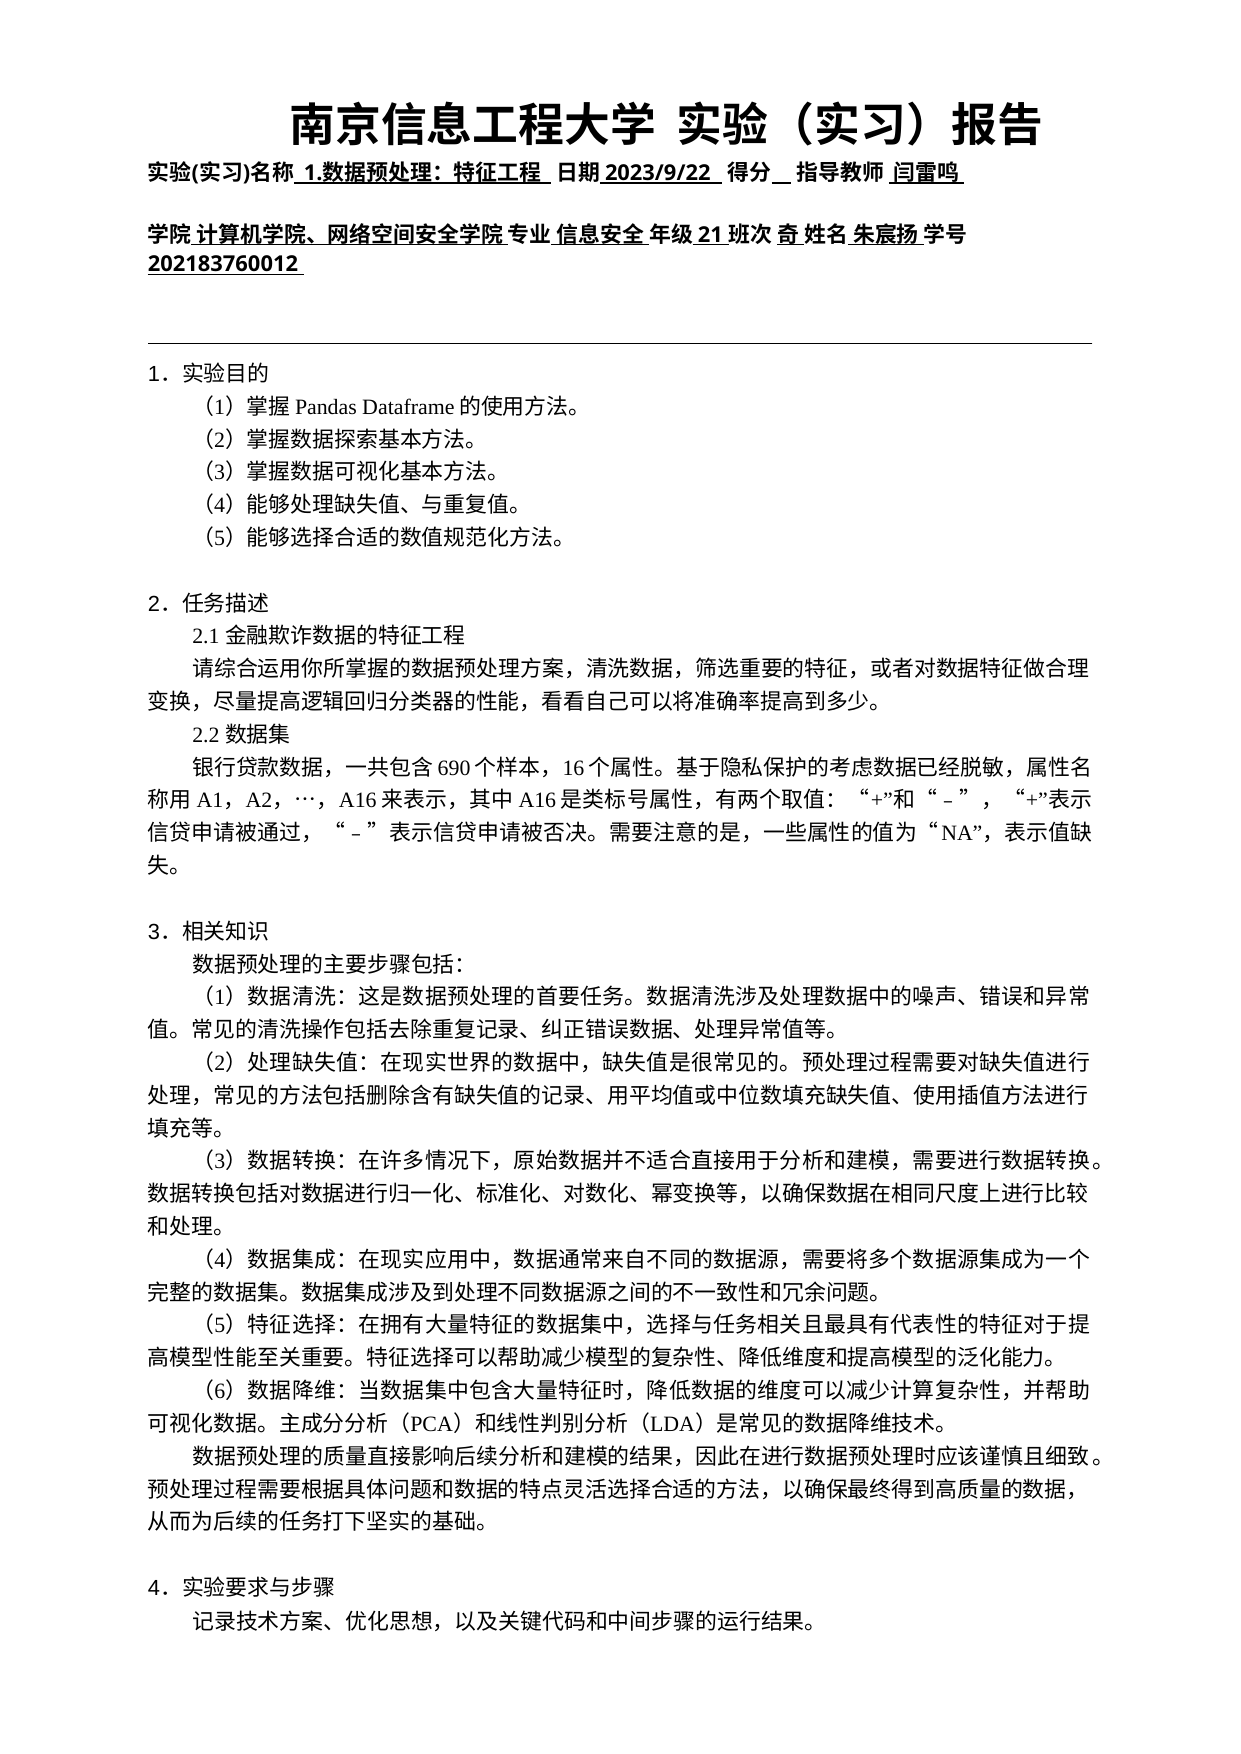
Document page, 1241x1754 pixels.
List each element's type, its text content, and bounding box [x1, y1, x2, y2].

text 数据预处理的质量直接影响后续分析和建模的结果，因此在进行数据预处理时应该谨慎且细致。预处理过程需要根据具体问题和数据的特点灵活选择合适的方法，以确保最终得到高质量的数据，从而为后续的任务打下坚实的基础。 [148, 1438, 1092, 1536]
text （5）能够选择合适的数值规范化方法。 [148, 519, 1092, 552]
text 银行贷款数据，一共包含690个样本，16个属性。基于隐私保护的考虑数据已经脱敏，属性名称用A1，A2，…，A16来表示，其中A16是类标号属性，有两个取值：“+”和“﹣”，“+”表示信贷申请被通过，“﹣”表示信贷申请被否决。需要注意的是，一些属性的值为“NA”，表示值缺失。 [148, 748, 1092, 880]
text 记录技术方案、优化思想，以及关键代码和中间步骤的运行结果。 [148, 1602, 1092, 1636]
text （3）掌握数据可视化基本方法。 [148, 453, 1092, 486]
text （3）数据转换：在许多情况下，原始数据并不适合直接用于分析和建模，需要进行数据转换。数据转换包括对数据进行归一化、标准化、对数化、幂变换等，以确保数据在相同尺度上进行比较和处理。 [148, 1142, 1092, 1241]
text （6）数据降维：当数据集中包含大量特征时，降低数据的维度可以减少计算复杂性，并帮助可视化数据。主成分分析（PCA）和线性判别分析（LDA）是常见的数据降维技术。 [148, 1372, 1092, 1438]
text 3．相关知识 [148, 913, 1092, 945]
text 数据预处理的主要步骤包括： [148, 945, 1092, 978]
text 请综合运用你所掌握的数据预处理方案，清洗数据，筛选重要的特征，或者对数据特征做合理变换，尽量提高逻辑回归分类器的性能，看看自己可以将准确率提高到多少。 [148, 650, 1092, 716]
text （1）掌握Pandas Dataframe的使用方法。 [148, 388, 1092, 420]
text （2）掌握数据探索基本方法。 [148, 420, 1092, 453]
text （4）数据集成：在现实应用中，数据通常来自不同的数据源，需要将多个数据源集成为一个完整的数据集。数据集成涉及到处理不同数据源之间的不一致性和冗余问题。 [148, 1241, 1092, 1306]
text （5）特征选择：在拥有大量特征的数据集中，选择与任务相关且最具有代表性的特征对于提高模型性能至关重要。特征选择可以帮助减少模型的复杂性、降低维度和提高模型的泛化能力。 [148, 1306, 1092, 1372]
text 2．任务描述 [148, 584, 1092, 617]
text 4．实验要求与步骤 [148, 1569, 1092, 1602]
text （2）处理缺失值：在现实世界的数据中，缺失值是很常见的。预处理过程需要对缺失值进行处理，常见的方法包括删除含有缺失值的记录、用平均值或中位数填充缺失值、使用插值方法进行填充等。 [148, 1044, 1092, 1142]
text （1）数据清洗：这是数据预处理的首要任务。数据清洗涉及处理数据中的噪声、错误和异常值。常见的清洗操作包括去除重复记录、纠正错误数据、处理异常值等。 [148, 978, 1092, 1044]
text 2.1 金融欺诈数据的特征工程 [148, 617, 1092, 650]
text （4）能够处理缺失值、与重复值。 [148, 486, 1092, 519]
text 2.2 数据集 [148, 716, 1092, 748]
text 1．实验目的 [148, 355, 1092, 388]
